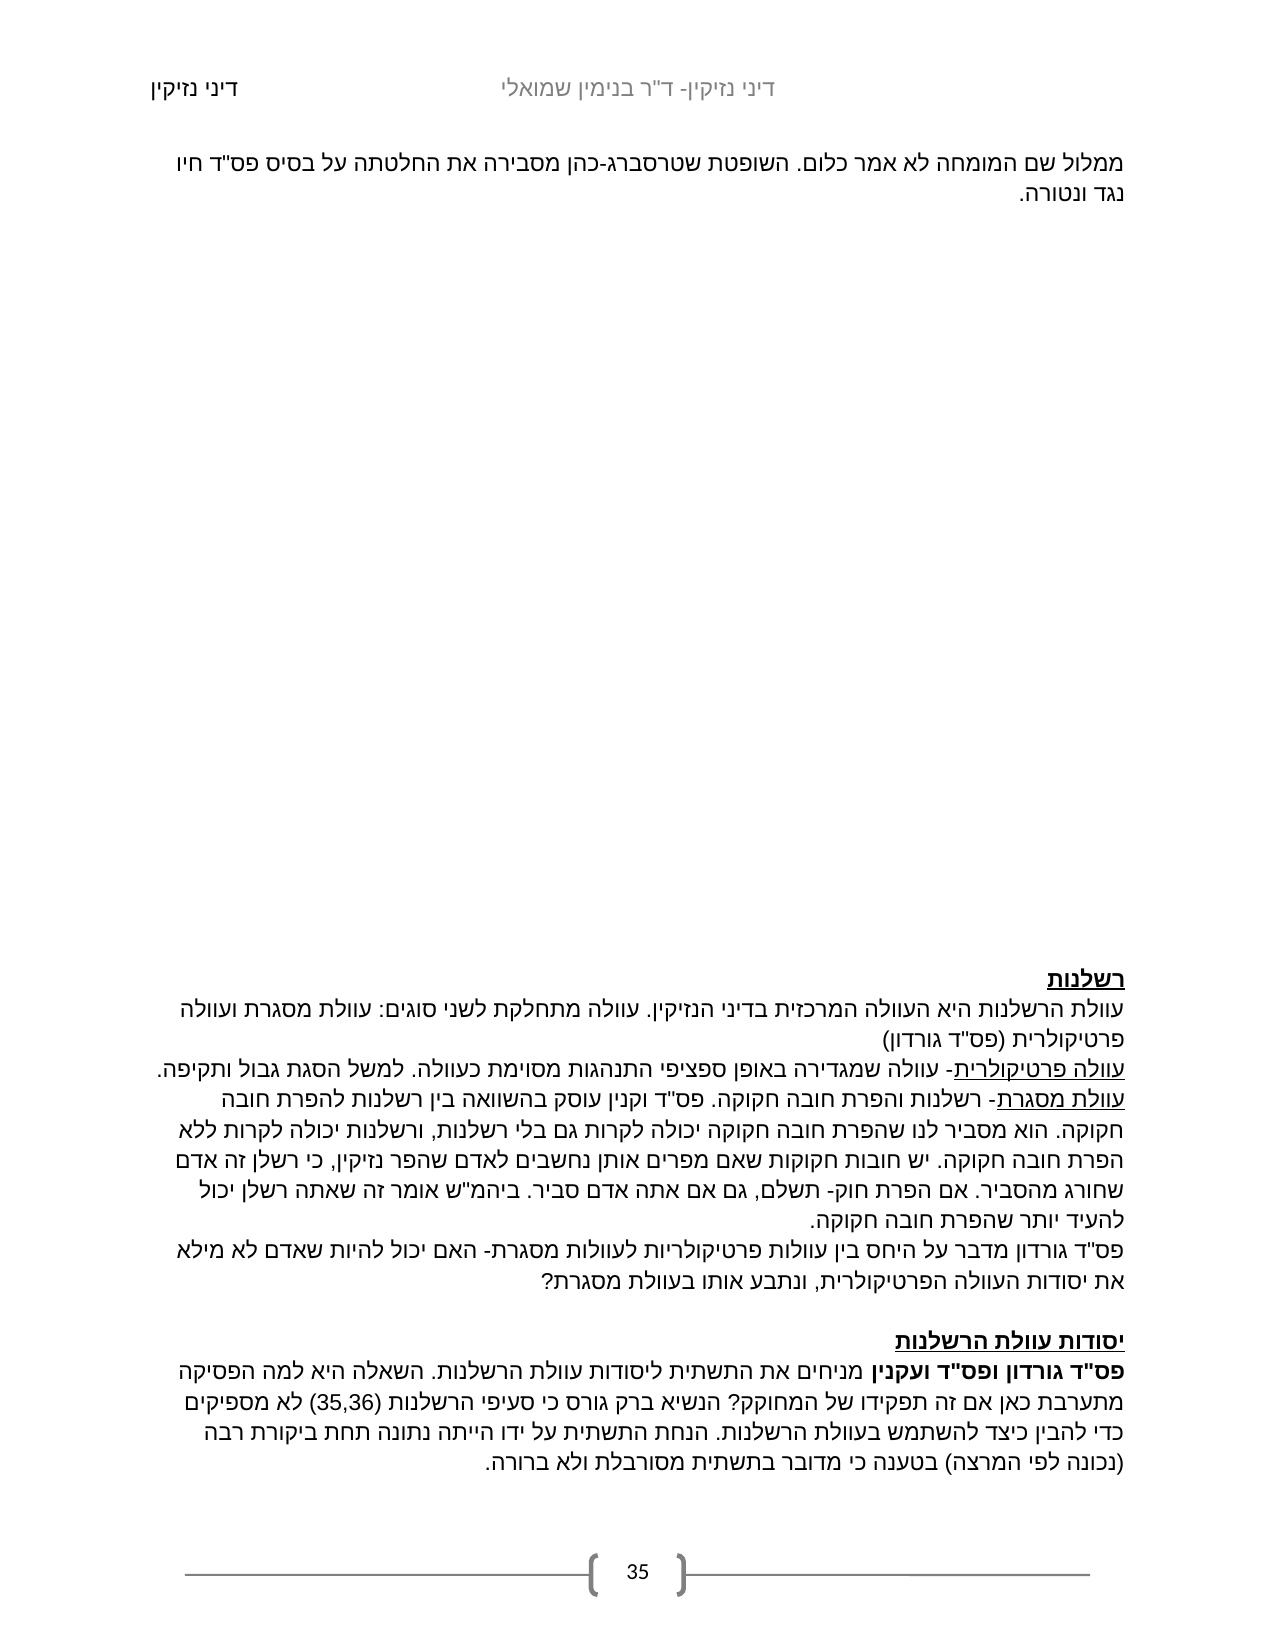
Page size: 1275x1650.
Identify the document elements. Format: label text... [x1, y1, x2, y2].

text פס"ד גורדון מדבר על היחס בין עוולות פרטיקולריות לעוולות מסגרת- האם יכול להיות שאדם לא מילא את יסודות העוולה הפרטיקולרית, ונתבע אותו בעוולת מסגרת? [150, 1237, 1125, 1294]
text עוולת מסגרת- רשלנות והפרת חובה חקוקה. פס"ד וקנין עוסק בהשוואה בין רשלנות להפרת חובה חקוקה. הוא מסביר לנו שהפרת חובה חקוקה יכולה לקרות גם בלי רשלנות, ורשלנות יכולה לקרות ללא הפרת חובה חקוקה. יש חובות חקוקות שאם מפרים אותן נחשבים לאדם שהפר נזיקין, כי רשלן זה אדם שחורג מהסביר. אם הפרת חוק- תשלם, גם אם אתה אדם סביר. ביהמ"ש אומר זה שאתה רשלן יכול להעיד יותר שהפרת חובה חקוקה. [150, 1086, 1125, 1234]
text עוולת הרשלנות היא העוולה המרכזית בדיני הנזיקין. עוולה מתחלקת לשני סוגים: עוולת מסגרת ועוולה פרטיקולרית (פס"ד גורדון) [150, 996, 1125, 1052]
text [150, 150, 1125, 207]
text יסודות עוולת הרשלנות [150, 1328, 1125, 1354]
text עוולה פרטיקולרית- עוולה שמגדירה באופן ספציפי התנהגות מסוימת כעוולה. למשל הסגת גבול ותקיפה. [150, 1056, 1125, 1083]
text רשלנות [150, 966, 1125, 992]
text פס"ד גורדון ופס"ד ועקנין מניחים את התשתית ליסודות עוולת הרשלנות. השאלה היא למה הפסיקה מתערבת כאן אם זה תפקידו של המחוקק? הנשיא ברק גורס כי סעיפי הרשלנות (35,36) לא מספיקים כדי להבין כיצד להשתמש בעוולת הרשלנות. הנחת התשתית על ידו הייתה נתונה תחת ביקורת רבה (נכונה לפי המרצה) בטענה כי מדובר בתשתית מסורבלת ולא ברורה. [150, 1358, 1125, 1475]
